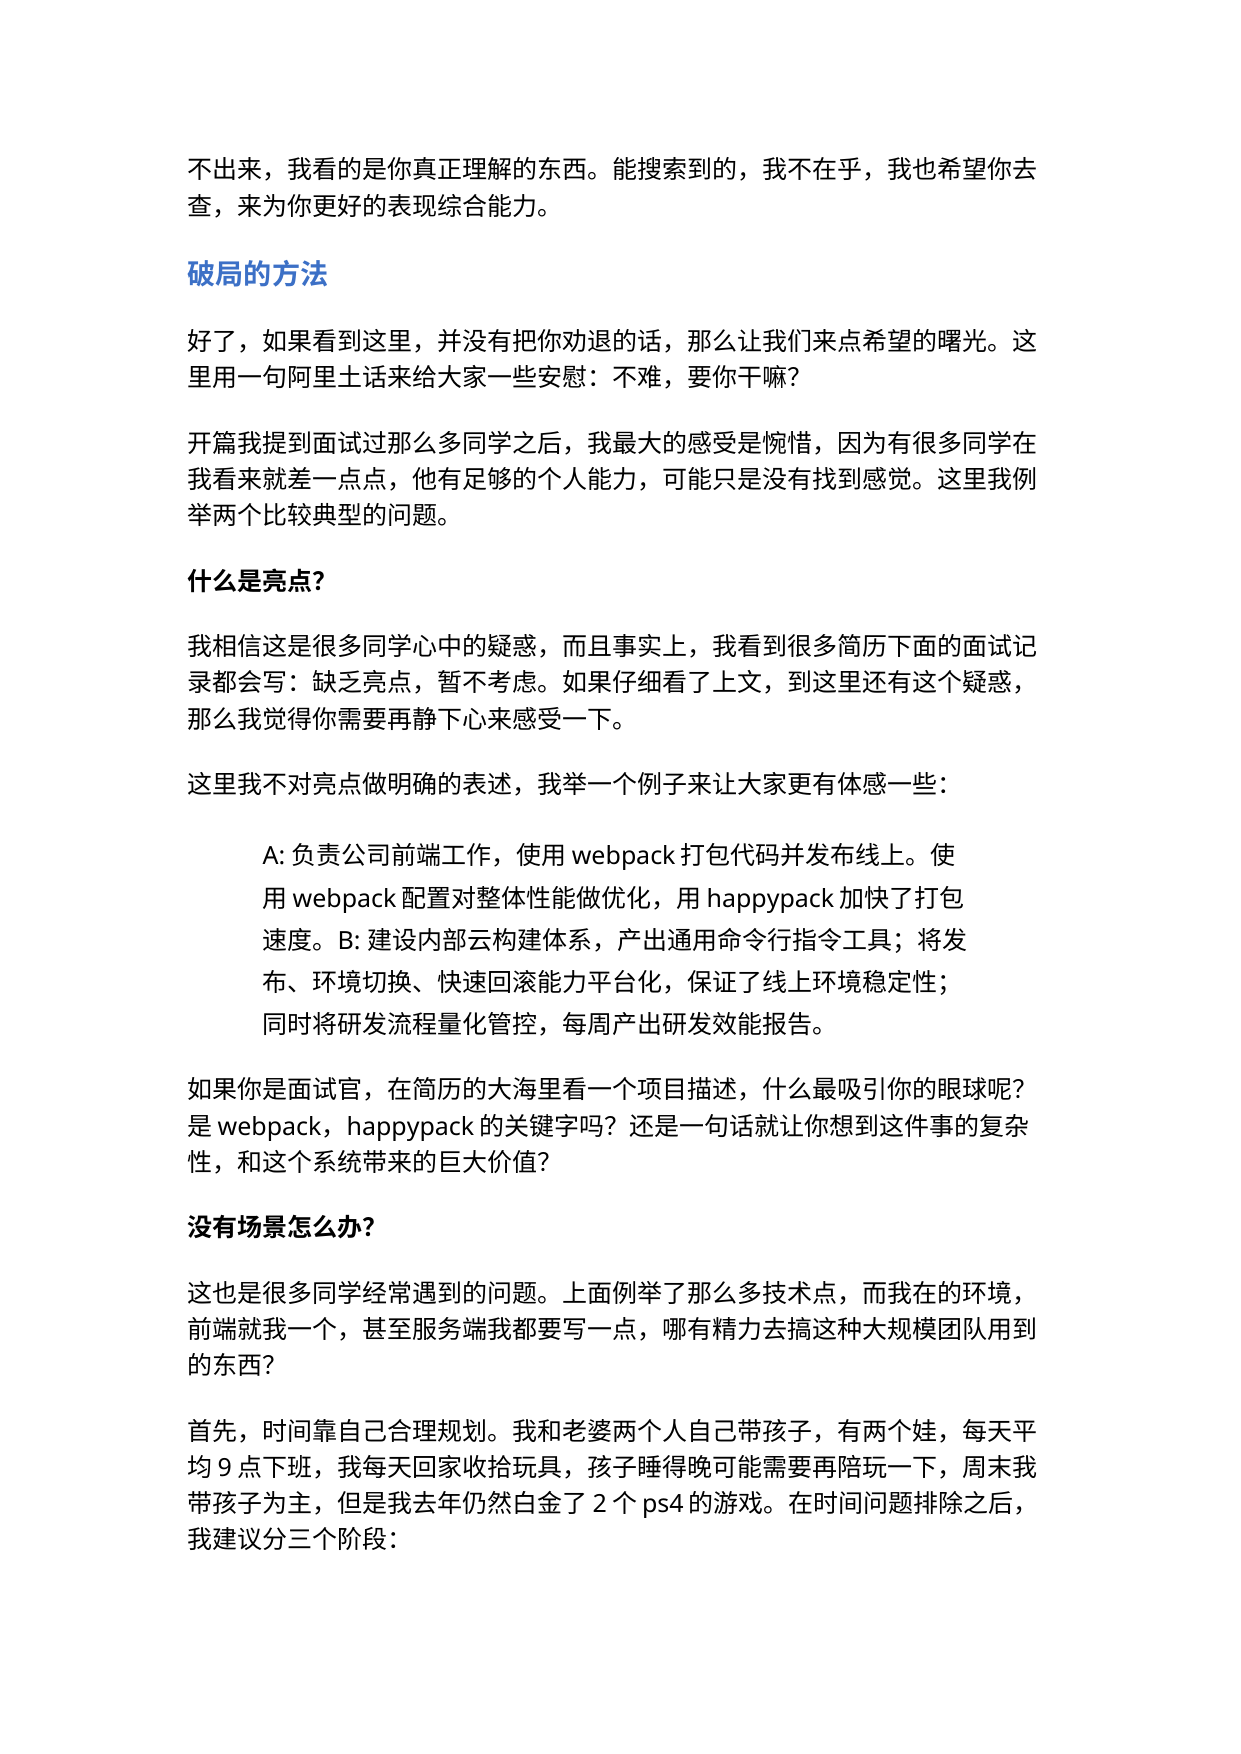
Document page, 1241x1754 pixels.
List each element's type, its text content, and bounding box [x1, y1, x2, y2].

text 首先，时间靠自己合理规划。我和老婆两个人自己带孩子，有两个娃，每天平均9点下班，我每天回家收拾玩具，孩子睡得晚可能需要再陪玩一下，周末我带孩子为主，但是我去年仍然白金了2个ps4的游戏。在时间问题排除之后，我建议分三个阶段： [187, 1411, 1053, 1556]
text 开篇我提到面试过那么多同学之后，我最大的感受是惋惜，因为有很多同学在我看来就差一点点，他有足够的个人能力，可能只是没有找到感觉。这里我例举两个比较典型的问题。 [187, 423, 1053, 532]
text 这也是很多同学经常遇到的问题。上面例举了那么多技术点，而我在的环境，前端就我一个，甚至服务端我都要写一点，哪有精力去搞这种大规模团队用到的东西？ [187, 1273, 1053, 1382]
text 好了，如果看到这里，并没有把你劝退的话，那么让我们来点希望的曙光。这里用一句阿里土话来给大家一些安慰：不难，要你干嘛？ [187, 322, 1053, 394]
text 我相信这是很多同学心中的疑惑，而且事实上，我看到很多简历下面的面试记录都会写：缺乏亮点，暂不考虑。如果仔细看了上文，到这里还有这个疑惑，那么我觉得你需要再静下心来感受一下。 [187, 627, 1053, 735]
text 如果你是面试官，在简历的大海里看一个项目描述，什么最吸引你的眼球呢？是webpack，happypack的关键字吗？还是一句话就让你想到这件事的复杂性，和这个系统带来的巨大价值？ [187, 1070, 1053, 1179]
text 这里我不对亮点做明确的表述，我举一个例子来让大家更有体感一些： [187, 764, 1053, 801]
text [187, 150, 1053, 222]
subtitle 破局的方法 [187, 252, 1053, 292]
subtitle 什么是亮点？ [187, 561, 1053, 597]
text A: 负责公司前端工作，使用webpack打包代码并发布线上。使用webpack配置对整体性能做优化，用happypack加快了打包速度。B: 建设内部云构建体系，产出通用命令行指令工具；将发布、环境切换、快速回滚能力平台化，保证了线上环境稳定性；同时将研发流程量化管控，每周产出研发效能报告。 [262, 830, 978, 1041]
subtitle 没有场景怎么办？ [187, 1208, 1053, 1244]
